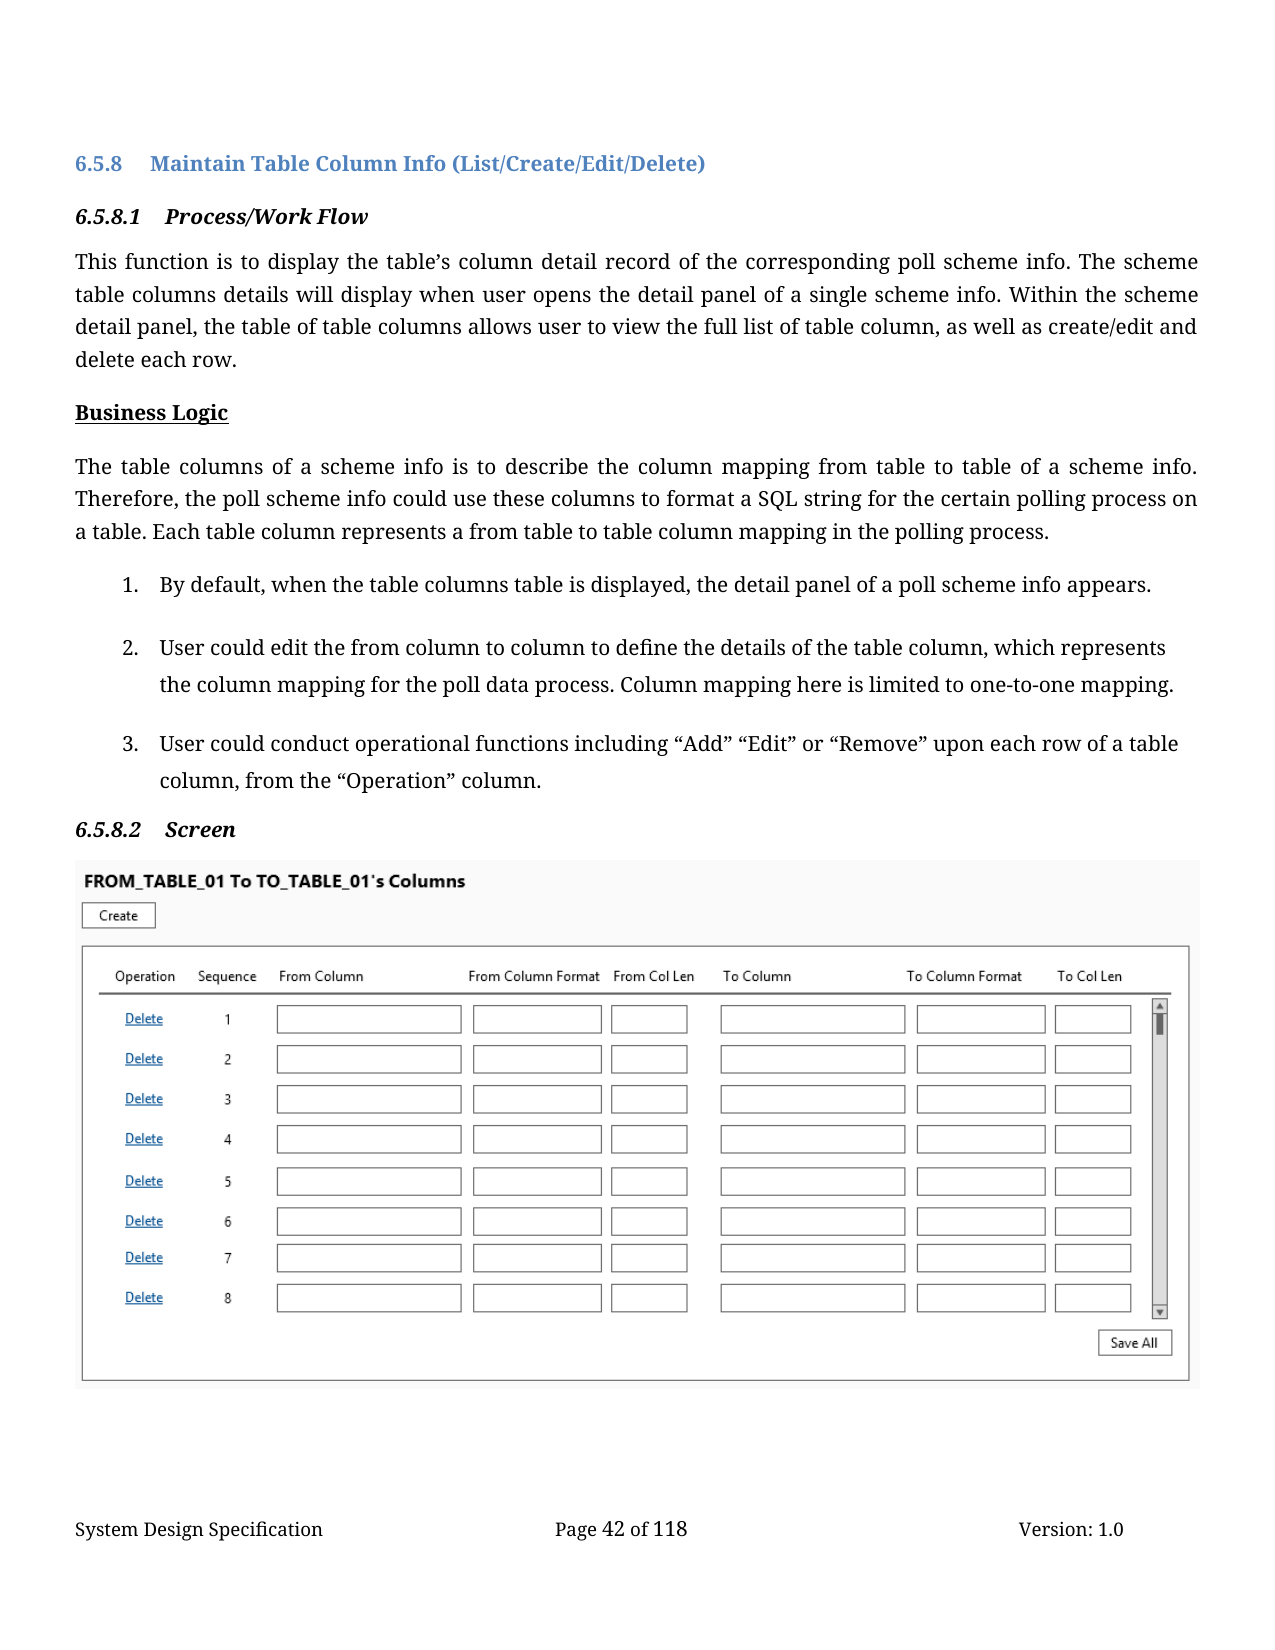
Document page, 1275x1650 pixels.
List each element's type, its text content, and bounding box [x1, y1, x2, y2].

subtitle Process/Work Flow [75, 202, 1200, 231]
picture [75, 860, 1200, 1389]
list By default, when the table columns table is displayed, the detail panel of a poll scheme info appears. [122, 571, 1200, 599]
text The table columns of a scheme info is to describe the column mapping from table to table of a scheme info. Therefore, the poll scheme info could use these columns to format a SQL string for the certain polling process on a table. Each table column represents a from table to table column mapping in the polling process. [75, 452, 1200, 546]
list User could edit the from column to column to define the details of the table column, which represents the column mapping for the poll data process. Column mapping here is limited to one-to-one mapping. [122, 624, 1200, 699]
list User could conduct operational functions including “Add” “Edit” or “Remove” upon each row of a table column, from the “Operation” column. [122, 720, 1200, 795]
text Business Logic [75, 398, 1200, 427]
text This function is to display the table’s column detail record of the corresponding poll scheme info. The scheme table columns details will display when user opens the detail panel of a single scheme info. Within the scheme detail panel, the table of table columns allows user to view the full list of table column, as well as create/edit and delete each row. [75, 247, 1200, 373]
subtitle Maintain Table Column Info (List/Create/Edit/Delete) [75, 149, 1200, 177]
subtitle Screen [75, 816, 1200, 844]
